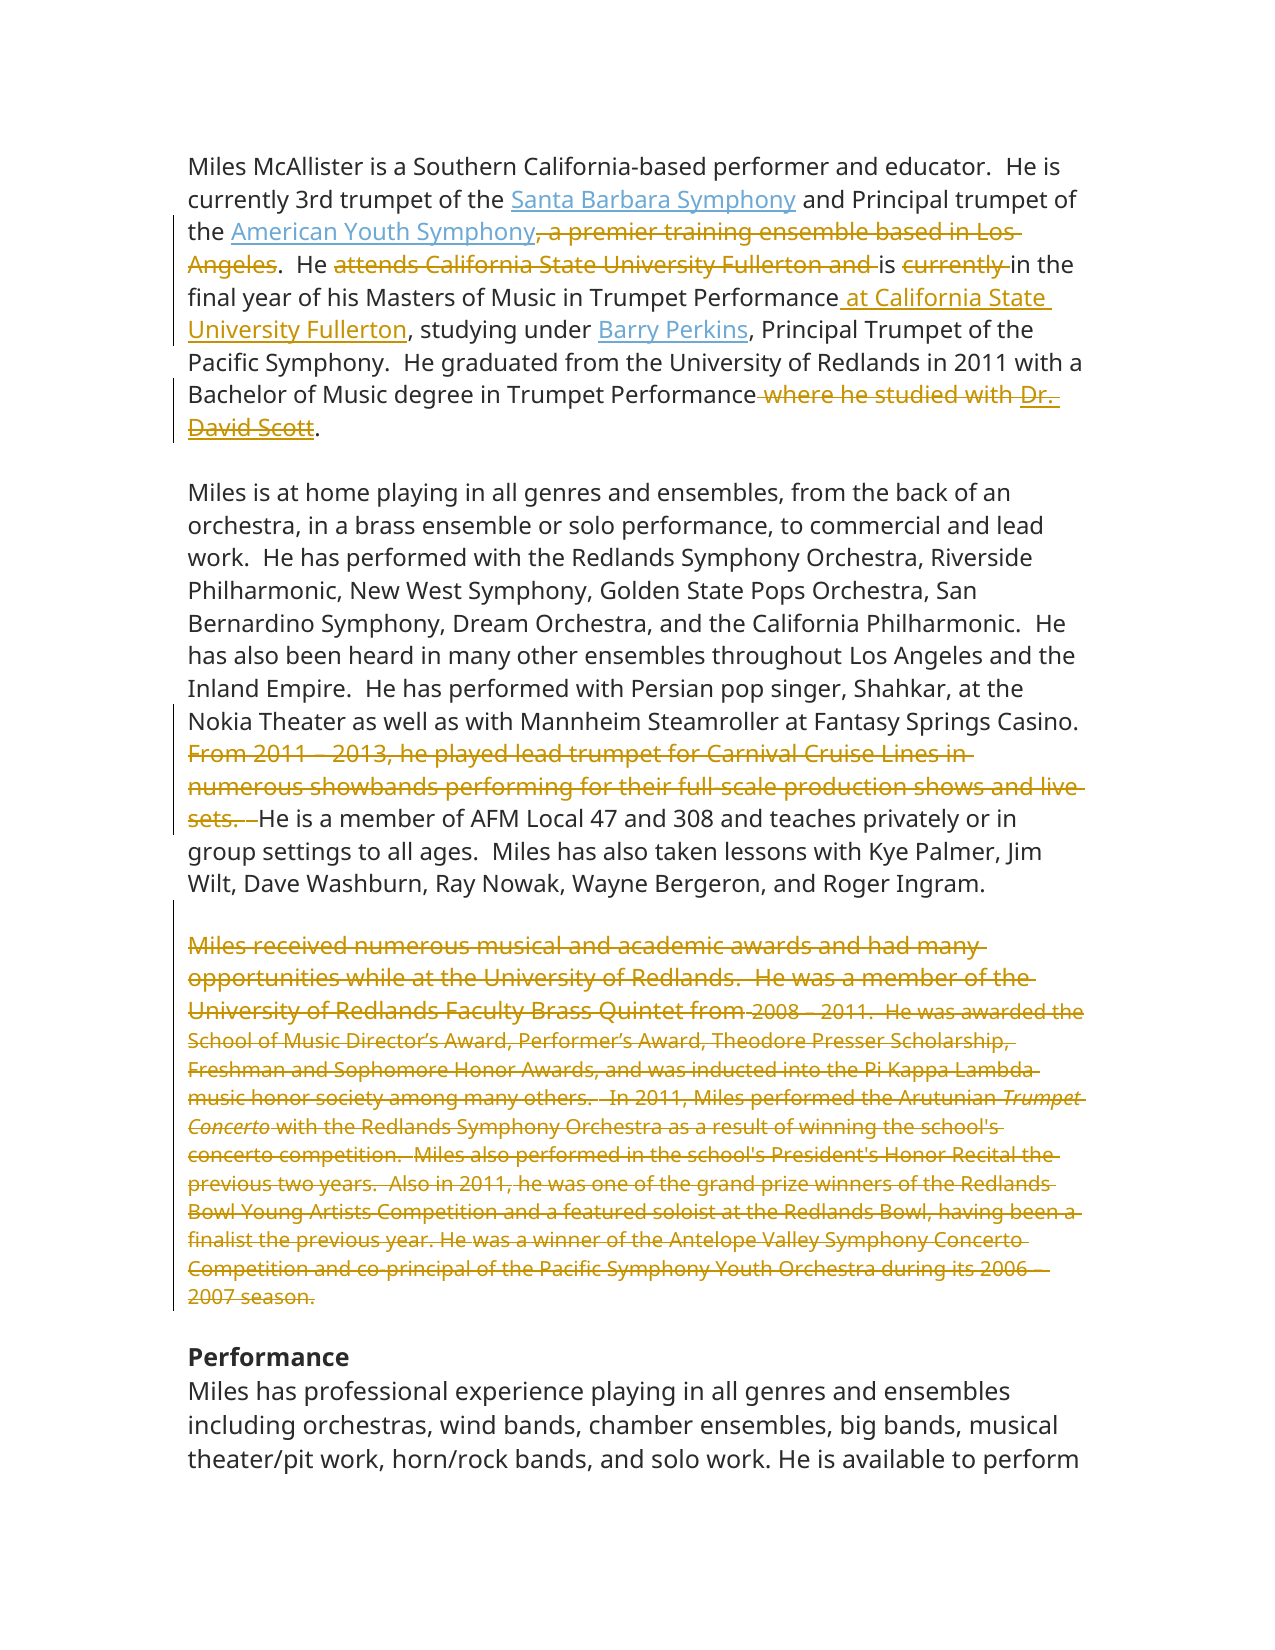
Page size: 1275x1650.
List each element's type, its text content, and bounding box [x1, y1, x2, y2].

text Miles McAllister is a Southern California-based performer and educator. He is currently 3rd trumpet of the Santa Barbara Symphony and Principal trumpet of the American Youth Symphony. He is in the final year of his Masters of Music in Trumpet Performance, studying under Barry Perkins, Principal Trumpet of the Pacific Symphony. He graduated from the University of Redlands in 2011 with a Bachelor of Music degree in Trumpet Performance. Miles is at home playing in all genres and ensembles, from the back of an orchestra, in a brass ensemble or solo performance, to commercial and lead work. He has performed with the Redlands Symphony Orchestra, Riverside Philharmonic, New West Symphony, Golden State Pops Orchestra, San Bernardino Symphony, Dream Orchestra, and the California Philharmonic. He has also been heard in many other ensembles throughout Los Angeles and the Inland Empire. He has performed with Persian pop singer, Shahkar, at the Nokia Theater as well as with Mannheim Steamroller at Fantasy Springs Casino. He is a member of AFM Local 47 and 308 and teaches privately or in group settings to all ages. Miles has also taken lessons with Kye Palmer, Jim Wilt, Dave Washburn, Ray Nowak, Wayne Bergeron, and Roger Ingram. [187, 150, 1087, 1311]
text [187, 1339, 1087, 1476]
